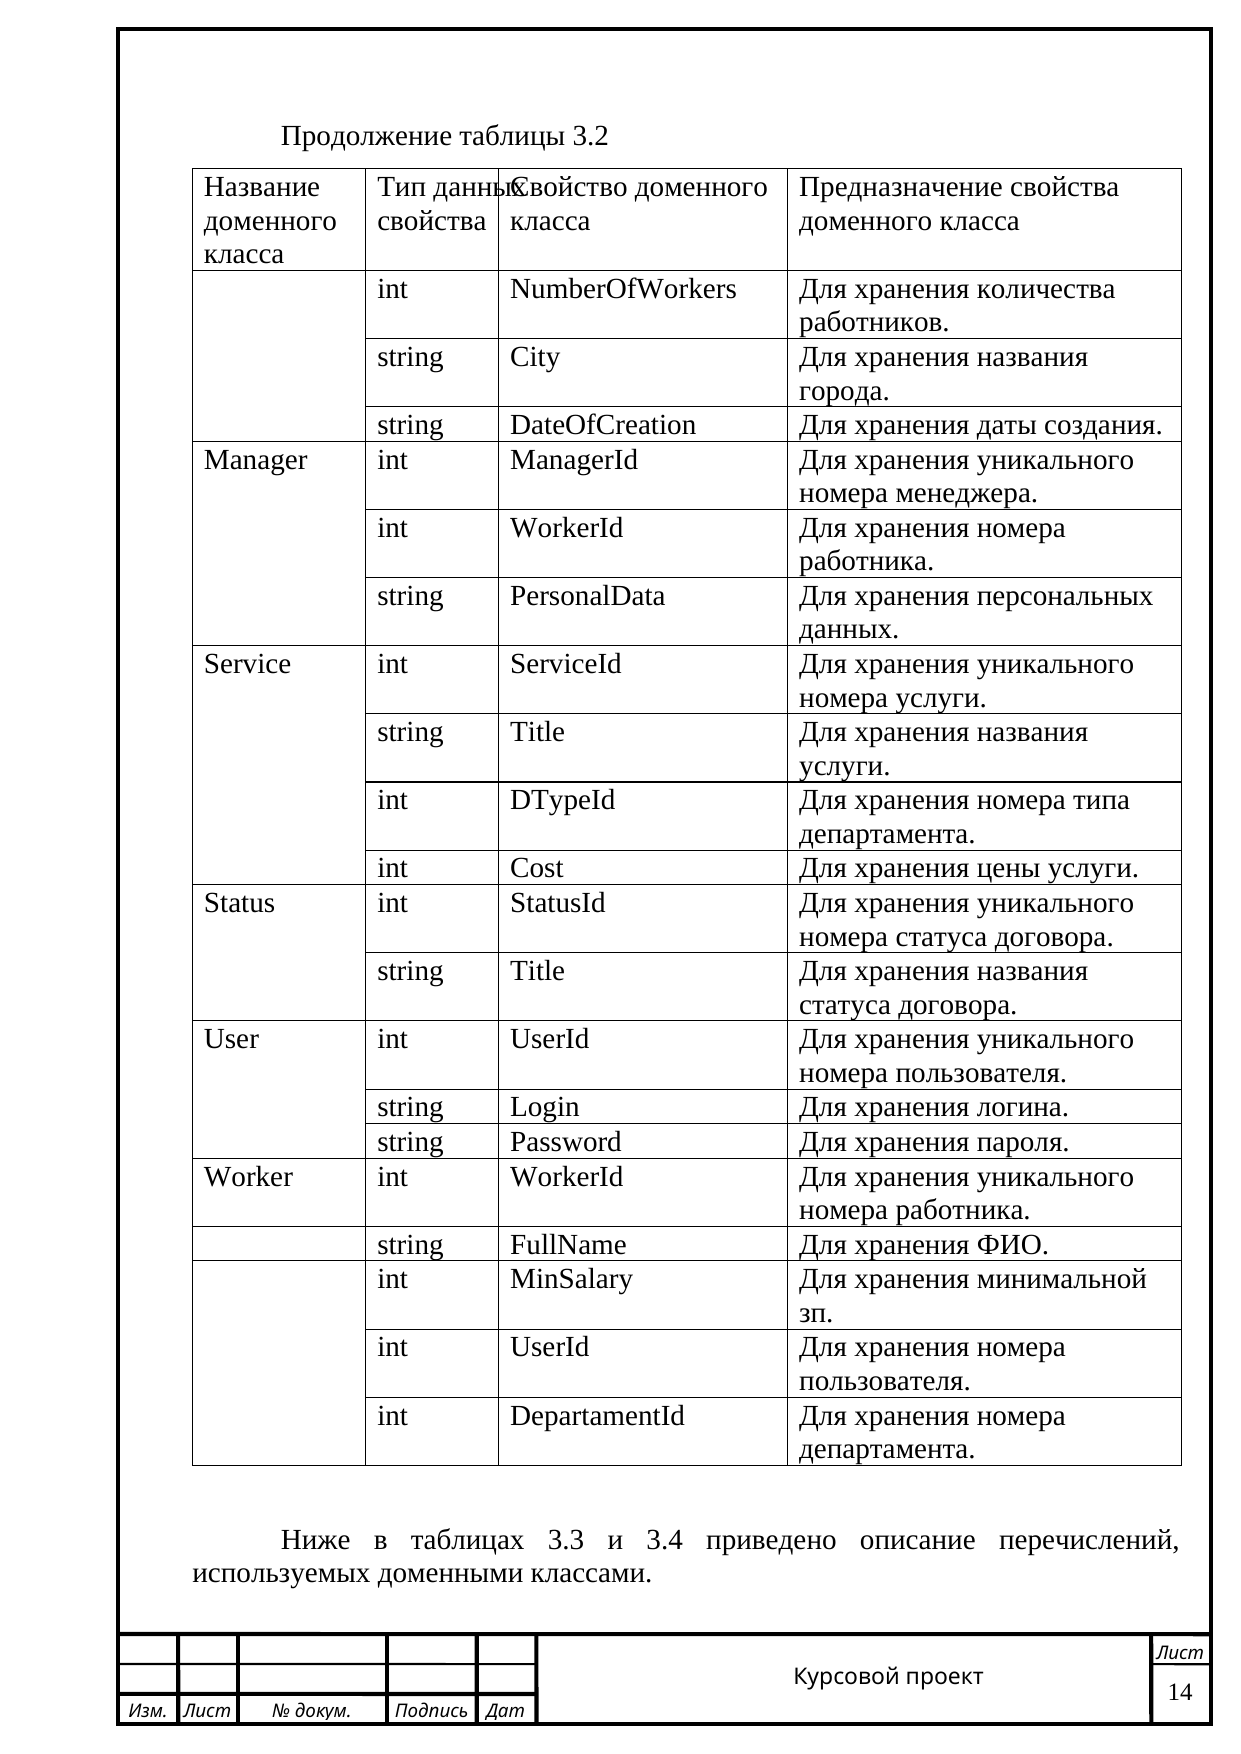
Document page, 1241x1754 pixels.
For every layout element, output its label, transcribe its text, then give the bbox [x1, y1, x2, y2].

table_cell int [366, 1330, 498, 1397]
table_cell Для хранения персональных данных. [788, 578, 1181, 645]
table_cell string [366, 407, 498, 441]
table_cell Для хранения количества работников. [788, 271, 1181, 338]
table_cell string [366, 1090, 498, 1123]
table_cell UserId [499, 1021, 787, 1088]
table_cell DTypeId [499, 783, 787, 849]
table_cell int [366, 885, 498, 952]
table_cell Для хранения пароля. [788, 1124, 1181, 1158]
table_cell City [499, 339, 787, 406]
table_cell string [366, 1124, 498, 1158]
table_cell Для хранения логина. [788, 1090, 1181, 1123]
table_cell StatusId [499, 885, 787, 952]
table_cell PersonalData [499, 578, 787, 645]
table_cell Для хранения уникального номера работника. [788, 1159, 1181, 1226]
table_cell ManagerId [499, 442, 787, 509]
table_cell Для хранения названия статуса договора. [788, 953, 1181, 1020]
table_cell Для хранения уникального номера менеджера. [788, 442, 1181, 509]
table_cell int [366, 1398, 498, 1465]
text Ниже в таблицах 3.3 и 3.4 приведено описание перечислений, используемых доменными классами. [192, 1522, 1181, 1589]
table_cell int [366, 271, 498, 338]
table_cell Cost [499, 851, 787, 884]
table_cell Status [193, 885, 365, 1020]
table_cell string [366, 1227, 498, 1260]
table_cell Title [499, 714, 787, 781]
table_cell MinSalary [499, 1261, 787, 1328]
table_cell ServiceId [499, 646, 787, 713]
table_cell int [366, 1261, 498, 1328]
table_cell Login [499, 1090, 787, 1123]
table_cell string [366, 953, 498, 1020]
table_cell Для хранения названия услуги. [788, 714, 1181, 781]
table_cell Worker [193, 1159, 365, 1226]
table_cell Для хранения названия города. [788, 339, 1181, 406]
table_cell int [366, 1159, 498, 1226]
table_cell string [366, 578, 498, 645]
table_cell WorkerId [499, 1159, 787, 1226]
table_cell DateOfCreation [499, 407, 787, 441]
table_cell int [366, 783, 498, 849]
table_cell Для хранения номера департамента. [788, 1398, 1181, 1465]
table_cell [193, 1261, 365, 1465]
table_cell NumberOfWorkers [499, 271, 787, 338]
table_header Название доменного класса [193, 169, 365, 270]
table_cell string [366, 714, 498, 781]
table_cell UserId [499, 1330, 787, 1397]
table_cell Для хранения даты создания. [788, 407, 1181, 441]
table_cell int [366, 646, 498, 713]
table_cell [193, 1227, 365, 1260]
table_cell [193, 271, 365, 441]
table_cell Для хранения номера пользователя. [788, 1330, 1181, 1397]
table_cell Для хранения уникального номера статуса договора. [788, 885, 1181, 952]
table_cell int [366, 510, 498, 577]
table_cell string [366, 339, 498, 406]
table_cell Для хранения минимальной зп. [788, 1261, 1181, 1328]
table_cell Password [499, 1124, 787, 1158]
table_cell int [366, 851, 498, 884]
table_cell Для хранения уникального номера услуги. [788, 646, 1181, 713]
table_cell int [366, 1021, 498, 1088]
table_header Тип данных свойства [366, 169, 498, 270]
table_cell Title [499, 953, 787, 1020]
table_cell Service [193, 646, 365, 884]
table_cell DepartamentId [499, 1398, 787, 1465]
table_cell WorkerId [499, 510, 787, 577]
table_header Предназначение свойства доменного класса [788, 169, 1181, 270]
table_cell Для хранения уникального номера пользователя. [788, 1021, 1181, 1088]
table_cell Для хранения цены услуги. [788, 851, 1181, 884]
table_cell Manager [193, 442, 365, 645]
text Продолжение таблицы 3.2 [192, 118, 1181, 152]
table_header Свойство доменного класса [499, 169, 787, 270]
table_cell Для хранения номера работника. [788, 510, 1181, 577]
table_cell int [366, 442, 498, 509]
table_cell Для хранения номера типа департамента. [788, 783, 1181, 849]
table_cell Для хранения ФИО. [788, 1227, 1181, 1260]
table_cell User [193, 1021, 365, 1158]
table_cell FullName [499, 1227, 787, 1260]
